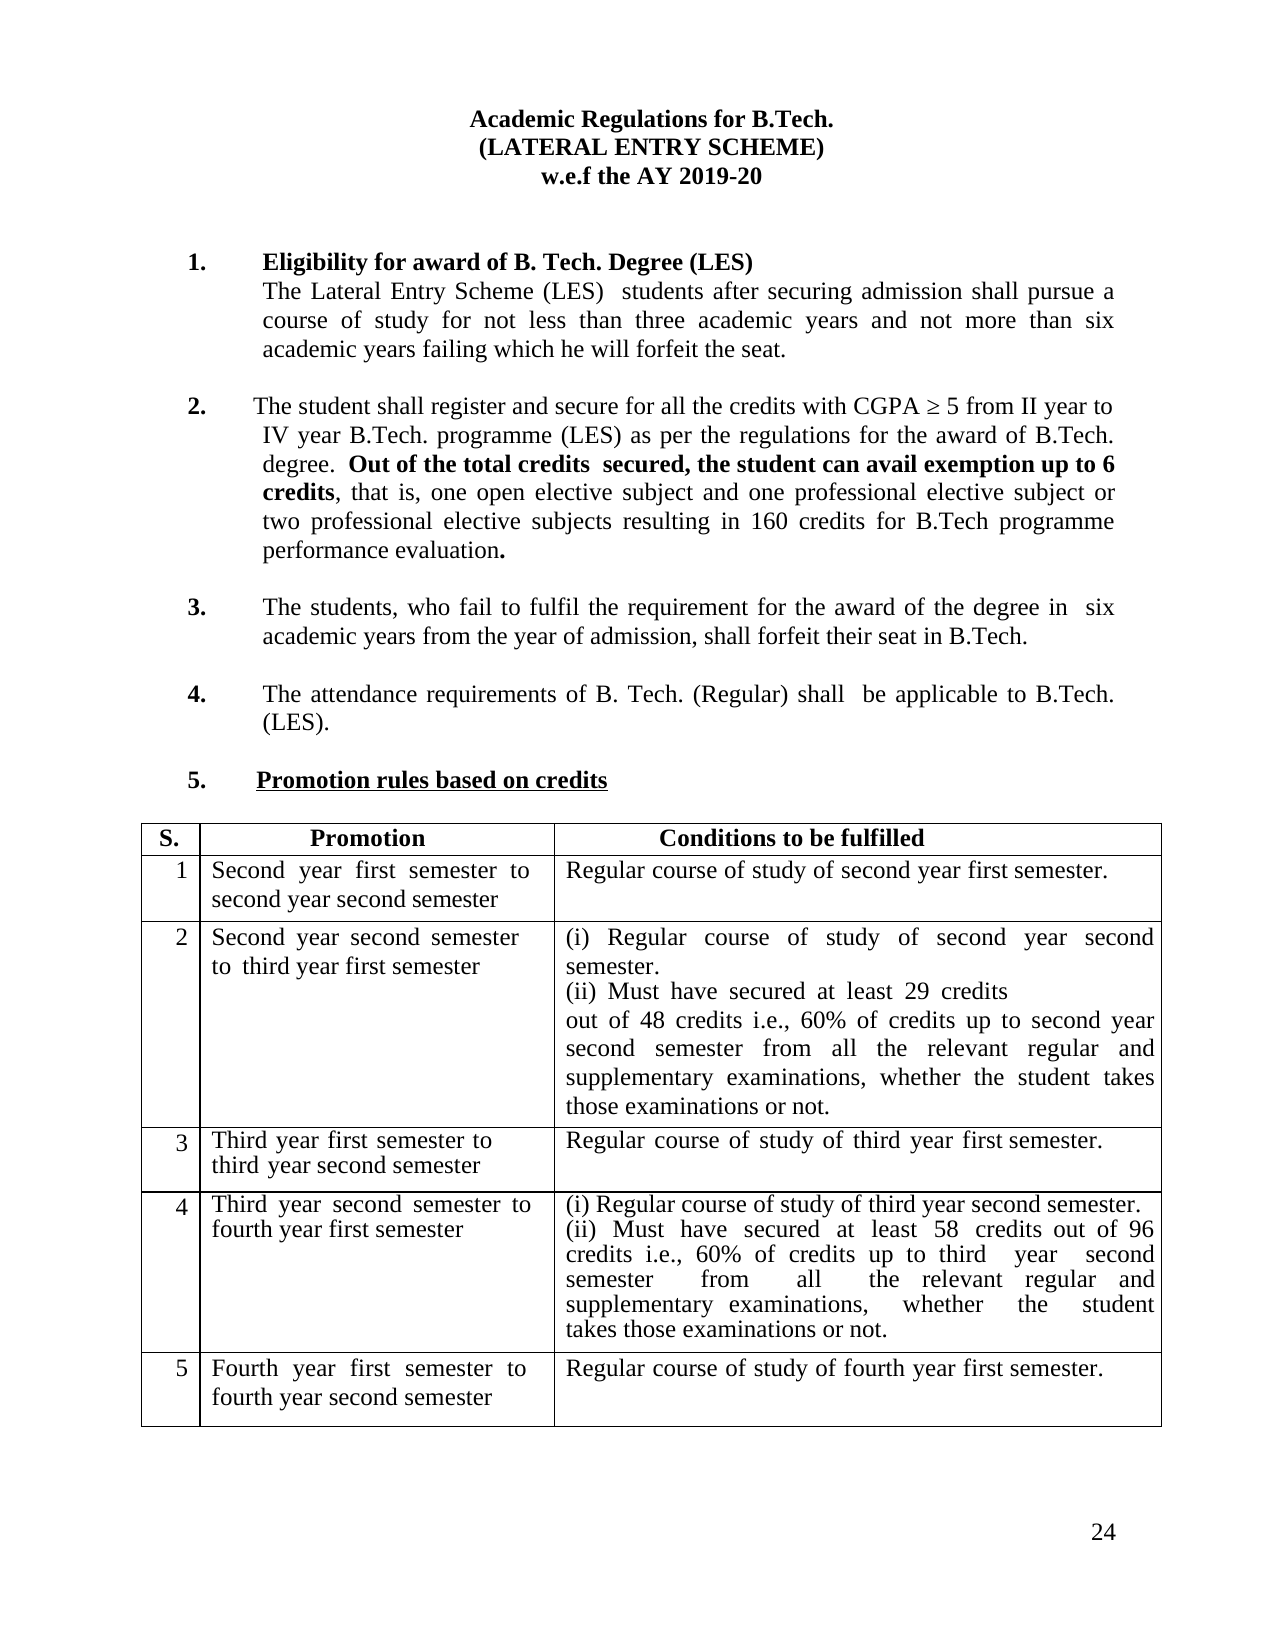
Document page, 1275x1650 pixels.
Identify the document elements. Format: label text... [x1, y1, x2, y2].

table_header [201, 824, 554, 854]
text w.e.f the AY 2019-20 [187, 161, 1116, 190]
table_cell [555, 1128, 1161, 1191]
text Academic Regulations for B.Tech. [187, 104, 1116, 132]
text 3. The students, who fail to fulfil the requirement for the award of the degree in six academic years from the year of admission, shall forfeit their seat in B.Tech. [187, 592, 1116, 650]
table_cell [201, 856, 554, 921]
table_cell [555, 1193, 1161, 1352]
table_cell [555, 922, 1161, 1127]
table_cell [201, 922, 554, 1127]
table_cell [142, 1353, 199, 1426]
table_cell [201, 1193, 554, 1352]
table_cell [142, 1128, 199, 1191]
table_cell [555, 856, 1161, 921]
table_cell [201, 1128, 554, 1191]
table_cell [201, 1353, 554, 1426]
text The Lateral Entry Scheme (LES) students after securing admission shall pursue a course of study for not less than three academic years and not more than six academic years failing which he will forfeit the seat. [187, 276, 1116, 362]
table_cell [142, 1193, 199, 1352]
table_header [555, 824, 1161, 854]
text 5. Promotion rules based on credits [187, 765, 1116, 794]
text 1. Eligibility for award of B. Tech. Degree (LES) [187, 247, 1116, 276]
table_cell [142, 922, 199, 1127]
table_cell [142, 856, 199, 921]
text 2. The student shall register and secure for all the credits with CGPA ≥ 5 from II year to IV year B.Tech. programme (LES) as per the regulations for the award of B.Tech. degree. Out of the total credits secured, the student can avail exemption up to 6 credits, that is, one open elective subject and one professional elective subject or two professional elective subjects resulting in 160 credits for B.Tech programme performance evaluation. [187, 391, 1116, 564]
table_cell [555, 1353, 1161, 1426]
text 4. The attendance requirements of B. Tech. (Regular) shall be applicable to B.Tech. (LES). [187, 679, 1116, 736]
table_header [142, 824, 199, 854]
text (LATERAL ENTRY SCHEME) [187, 132, 1116, 161]
